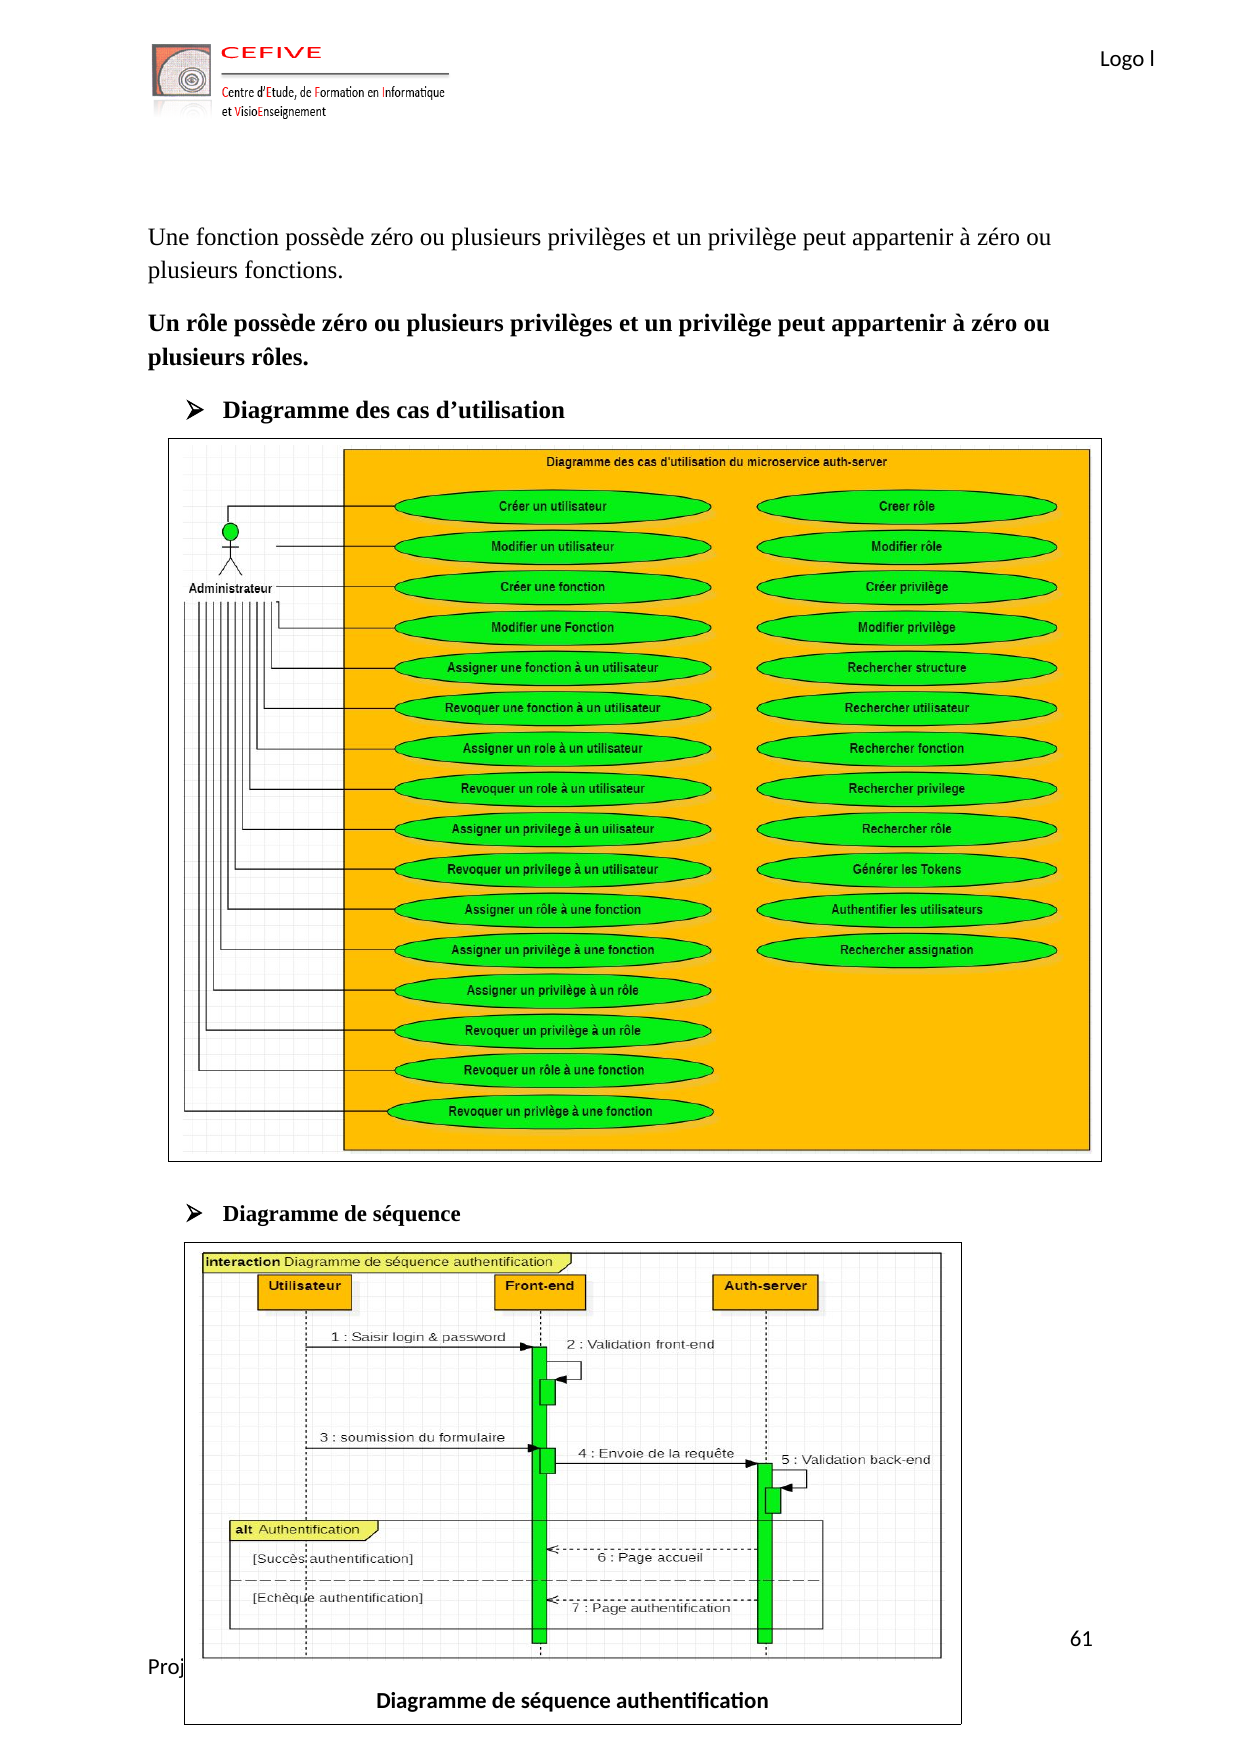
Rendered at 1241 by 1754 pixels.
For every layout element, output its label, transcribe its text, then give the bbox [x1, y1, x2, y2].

list Diagramme des cas d’utilisation [185, 395, 1093, 424]
list Diagramme de séquence [185, 1200, 1093, 1226]
picture [148, 35, 455, 123]
text Un rôle possède zéro ou plusieurs privilèges et un privilège peut appartenir à zéro ou plusieurs rôles. [148, 308, 1093, 370]
text Une fonction possède zéro ou plusieurs privilèges et un privilège peut appartenir à zéro ou plusieurs fonctions. [148, 222, 1093, 283]
picture [182, 445, 1093, 1154]
picture [198, 1250, 946, 1661]
